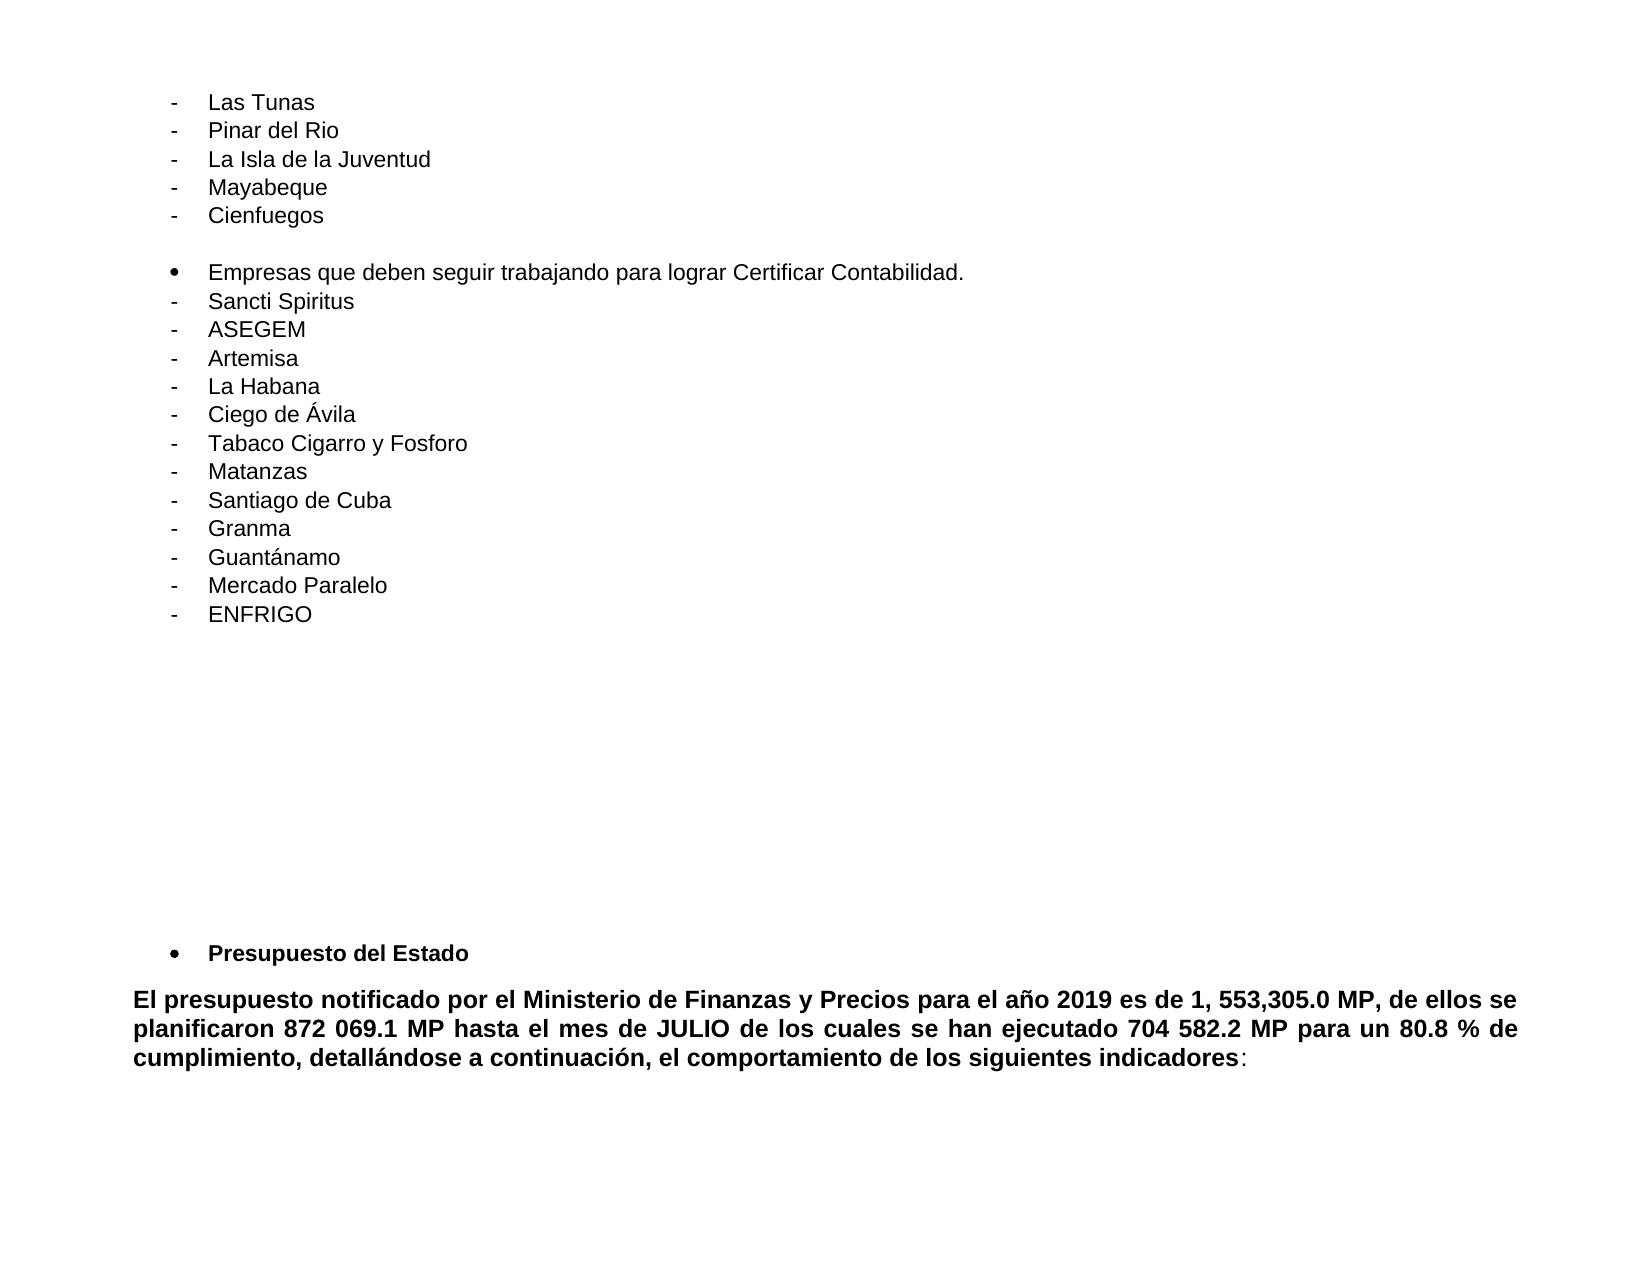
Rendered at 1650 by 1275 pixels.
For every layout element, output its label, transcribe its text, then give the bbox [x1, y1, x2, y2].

list Sancti Spiritus [170, 288, 1521, 314]
list ENFRIGO [170, 601, 1521, 627]
list Tabaco Cigarro y Fosforo [170, 430, 1521, 456]
list Presupuesto del Estado [170, 940, 1521, 967]
list La Habana [170, 373, 1521, 399]
list Cienfuegos [170, 202, 1521, 229]
list Ciego de Ávila [170, 401, 1521, 428]
list Santiago de Cuba [170, 487, 1521, 513]
list Mercado Paralelo [170, 572, 1521, 598]
text El presupuesto notificado por el Ministerio de Finanzas y Precios para el año 2019 es de 1, 553,305.0 MP, de ellos se planificaron 872 069.1 MP hasta el mes de JULIO de los cuales se han ejecutado 704 582.2 MP para un 80.8 % de cumplimiento, detallándose a continuación, el comportamiento de los siguientes indicadores: [133, 986, 1521, 1072]
list Mayabeque [170, 174, 1521, 200]
list La Isla de la Juventud [170, 146, 1521, 172]
list Las Tunas [170, 89, 1521, 115]
list Empresas que deben seguir trabajando para lograr Certificar Contabilidad. [170, 259, 1521, 286]
list Artemisa [170, 344, 1521, 371]
list Pinar del Rio [170, 117, 1521, 143]
list Matanzas [170, 458, 1521, 485]
list Guantánamo [170, 544, 1521, 570]
list Granma [170, 515, 1521, 542]
list ASEGEM [170, 316, 1521, 342]
